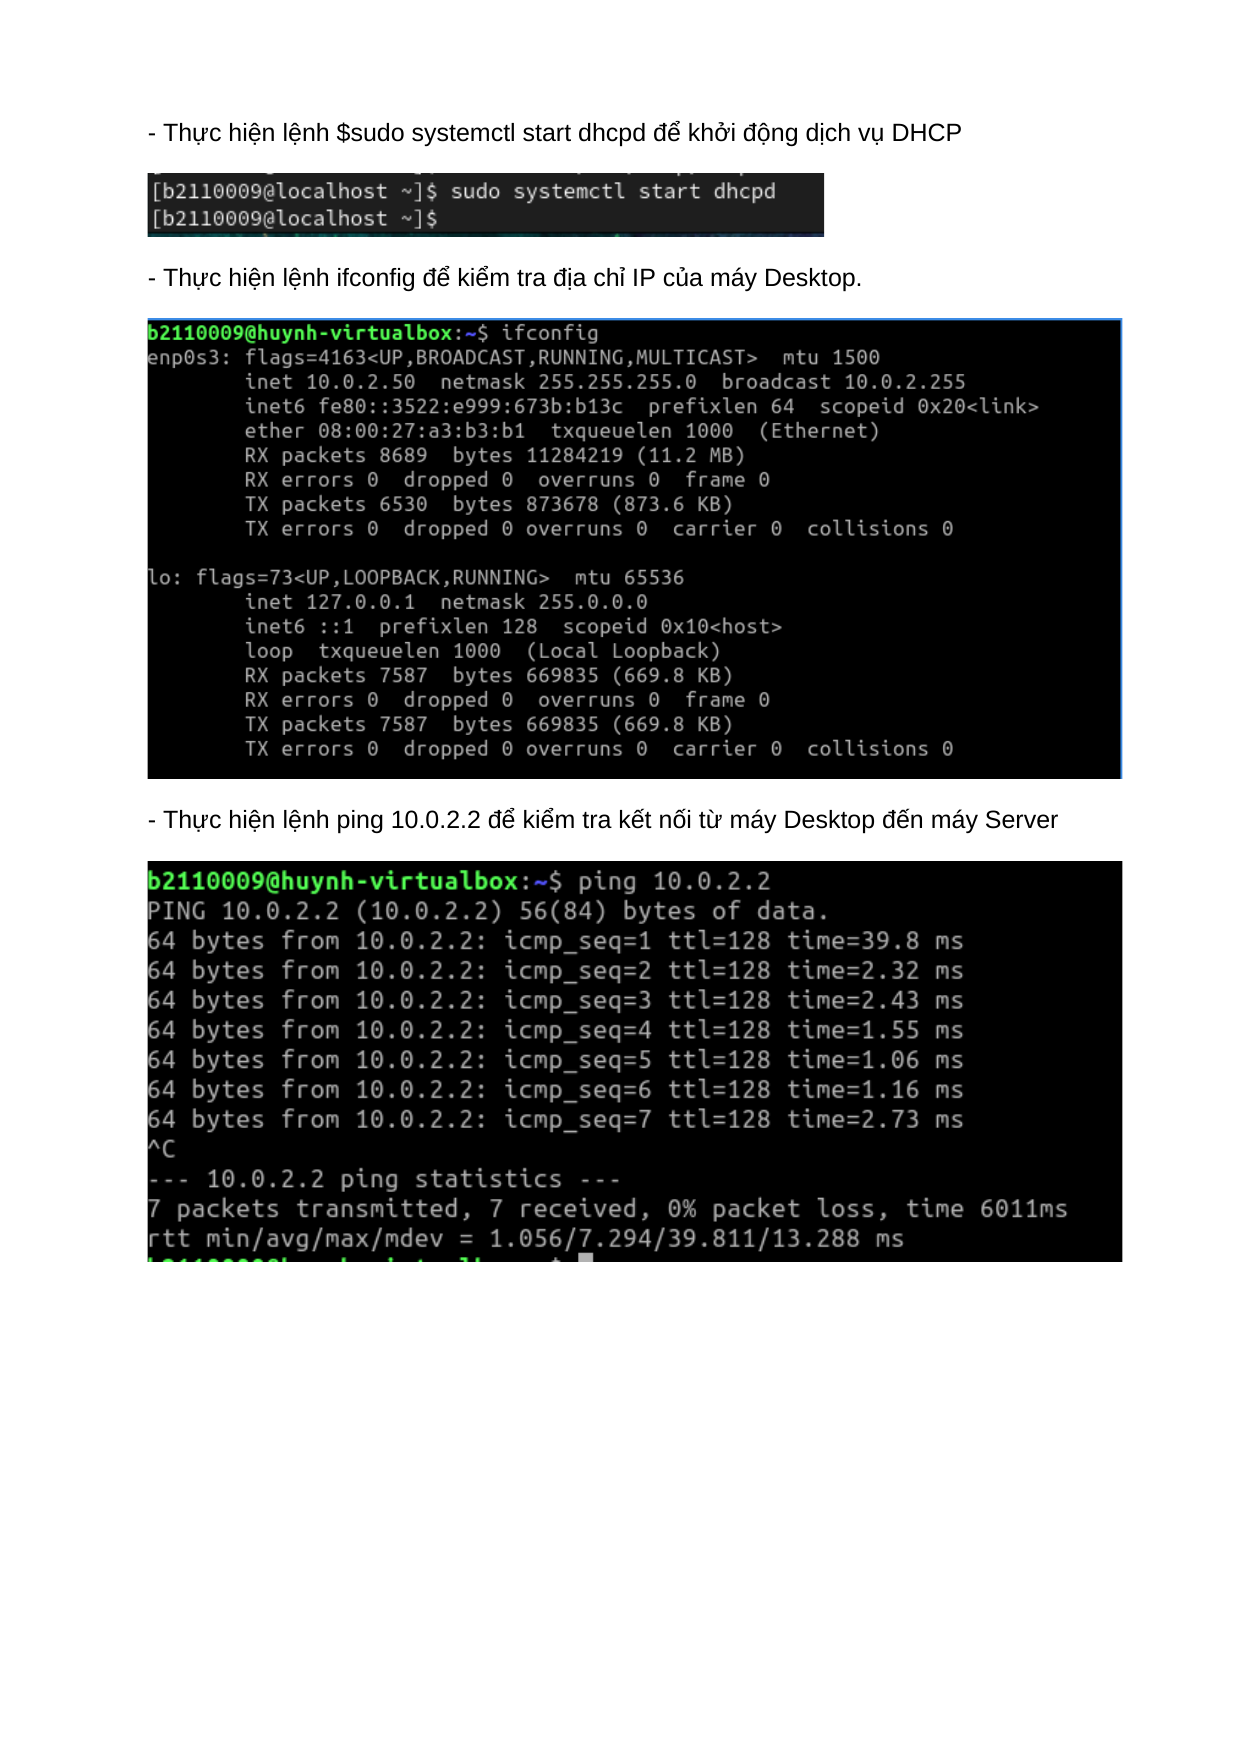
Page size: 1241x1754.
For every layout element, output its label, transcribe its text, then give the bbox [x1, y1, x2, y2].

picture [147, 173, 825, 237]
picture [147, 318, 1123, 779]
picture [147, 861, 1123, 1262]
text - Thực hiện lệnh ping 10.0.2.2 để kiểm tra kết nối từ máy Desktop đến máy Server [148, 805, 1167, 834]
text - Thực hiện lệnh ifconfig để kiểm tra địa chỉ IP của máy Desktop. [148, 263, 1167, 291]
text - Thực hiện lệnh $sudo systemctl start dhcpd để khởi động dịch vụ DHCP [148, 118, 1167, 147]
